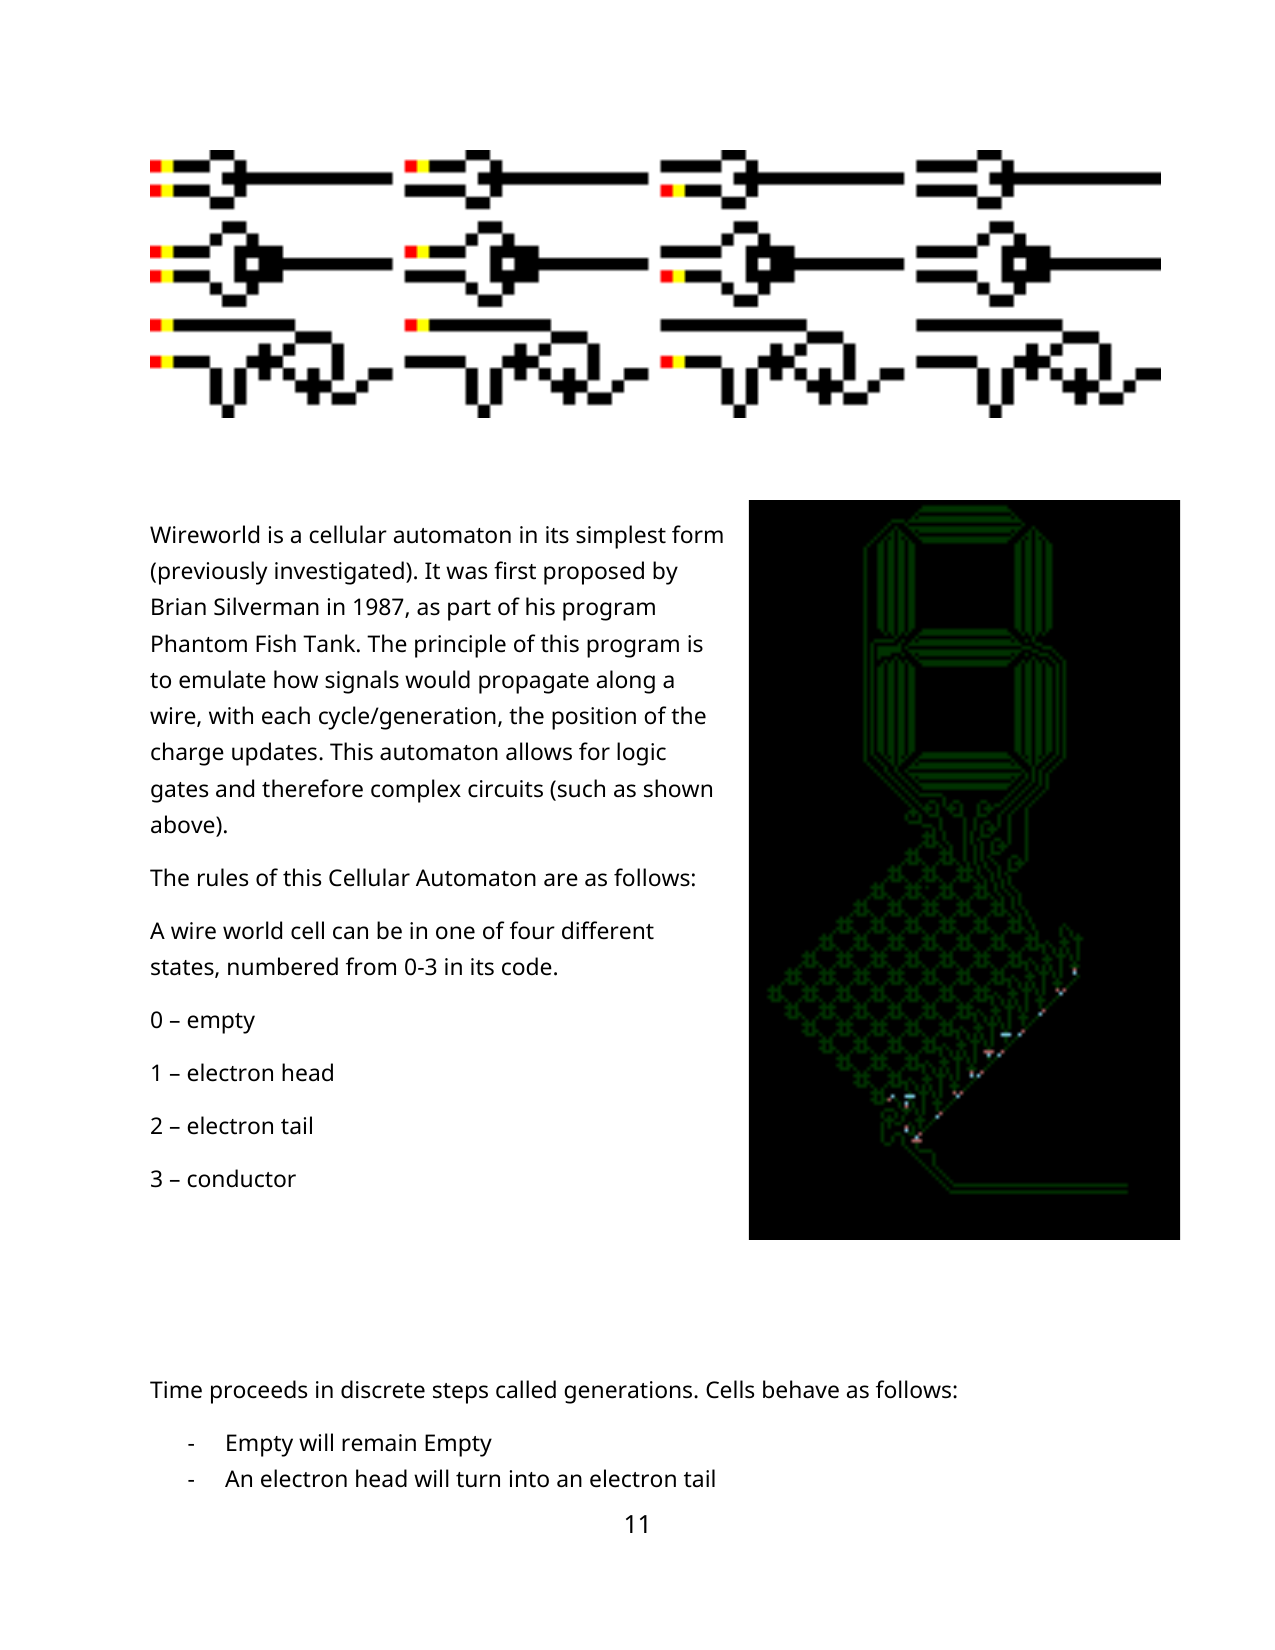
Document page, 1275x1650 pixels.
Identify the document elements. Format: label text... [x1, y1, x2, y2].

list Empty will remain Empty [187, 1427, 1125, 1458]
text 3 – conductor [150, 1162, 748, 1194]
text Wireworld is a cellular automaton in its simplest form (previously investigated). It was first proposed by Brian Silverman in 1987, as part of his program Phantom Fish Tank. The principle of this program is to emulate how signals would propagate along a wire, with each cycle/generation, the position of the charge updates. This automaton allows for logic gates and therefore complex circuits (such as shown above). [150, 482, 1125, 840]
text The rules of this Cellular Automaton are as follows: [150, 862, 748, 893]
text A wire world cell can be in one of four different states, numbered from 0-3 in its code. [150, 914, 748, 982]
list An electron head will turn into an electron tail [187, 1463, 1125, 1494]
text 1 – electron head [150, 1057, 748, 1088]
picture [150, 150, 1161, 418]
text Time proceeds in discrete steps called generations. Cells behave as follows: [150, 1374, 1125, 1405]
text 2 – electron tail [150, 1109, 748, 1141]
text 0 – empty [150, 1004, 748, 1035]
picture [748, 500, 1180, 1240]
